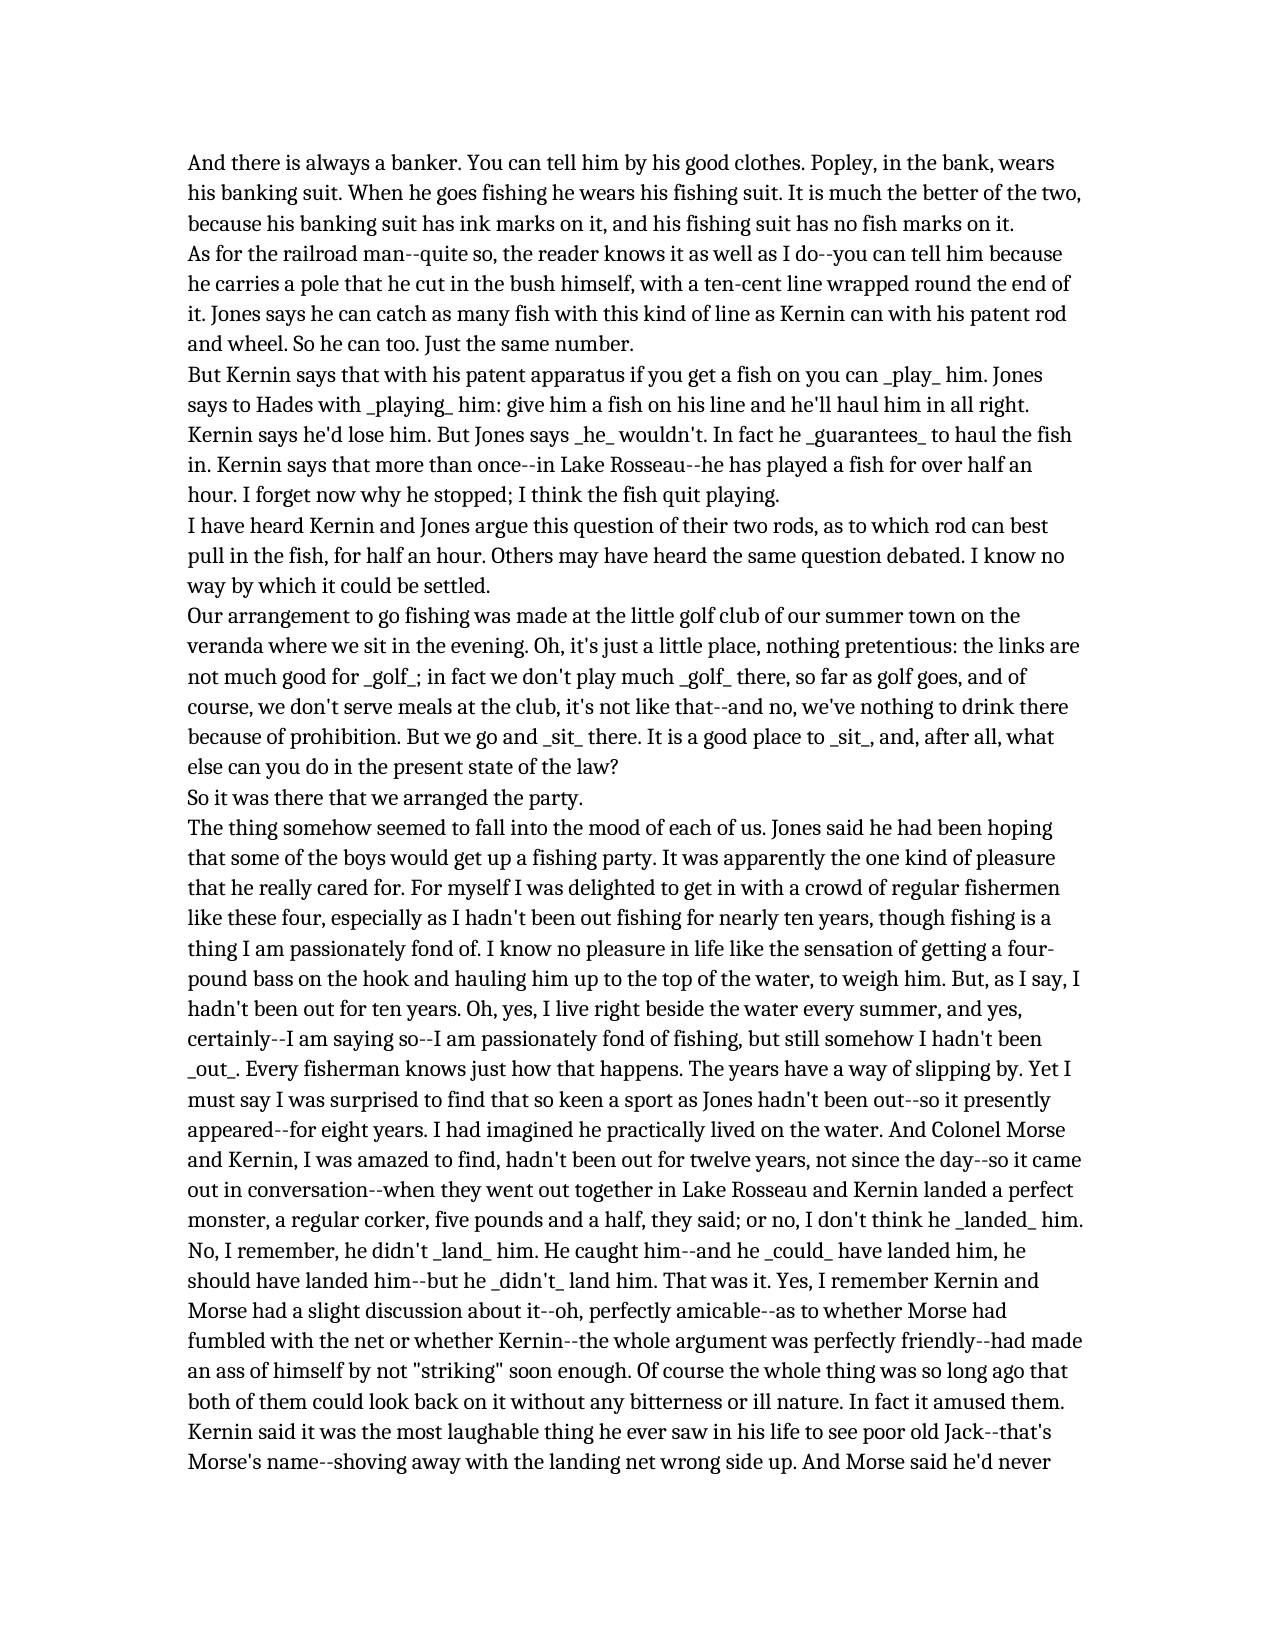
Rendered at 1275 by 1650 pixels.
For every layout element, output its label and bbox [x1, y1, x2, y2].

text [187, 150, 1087, 1475]
